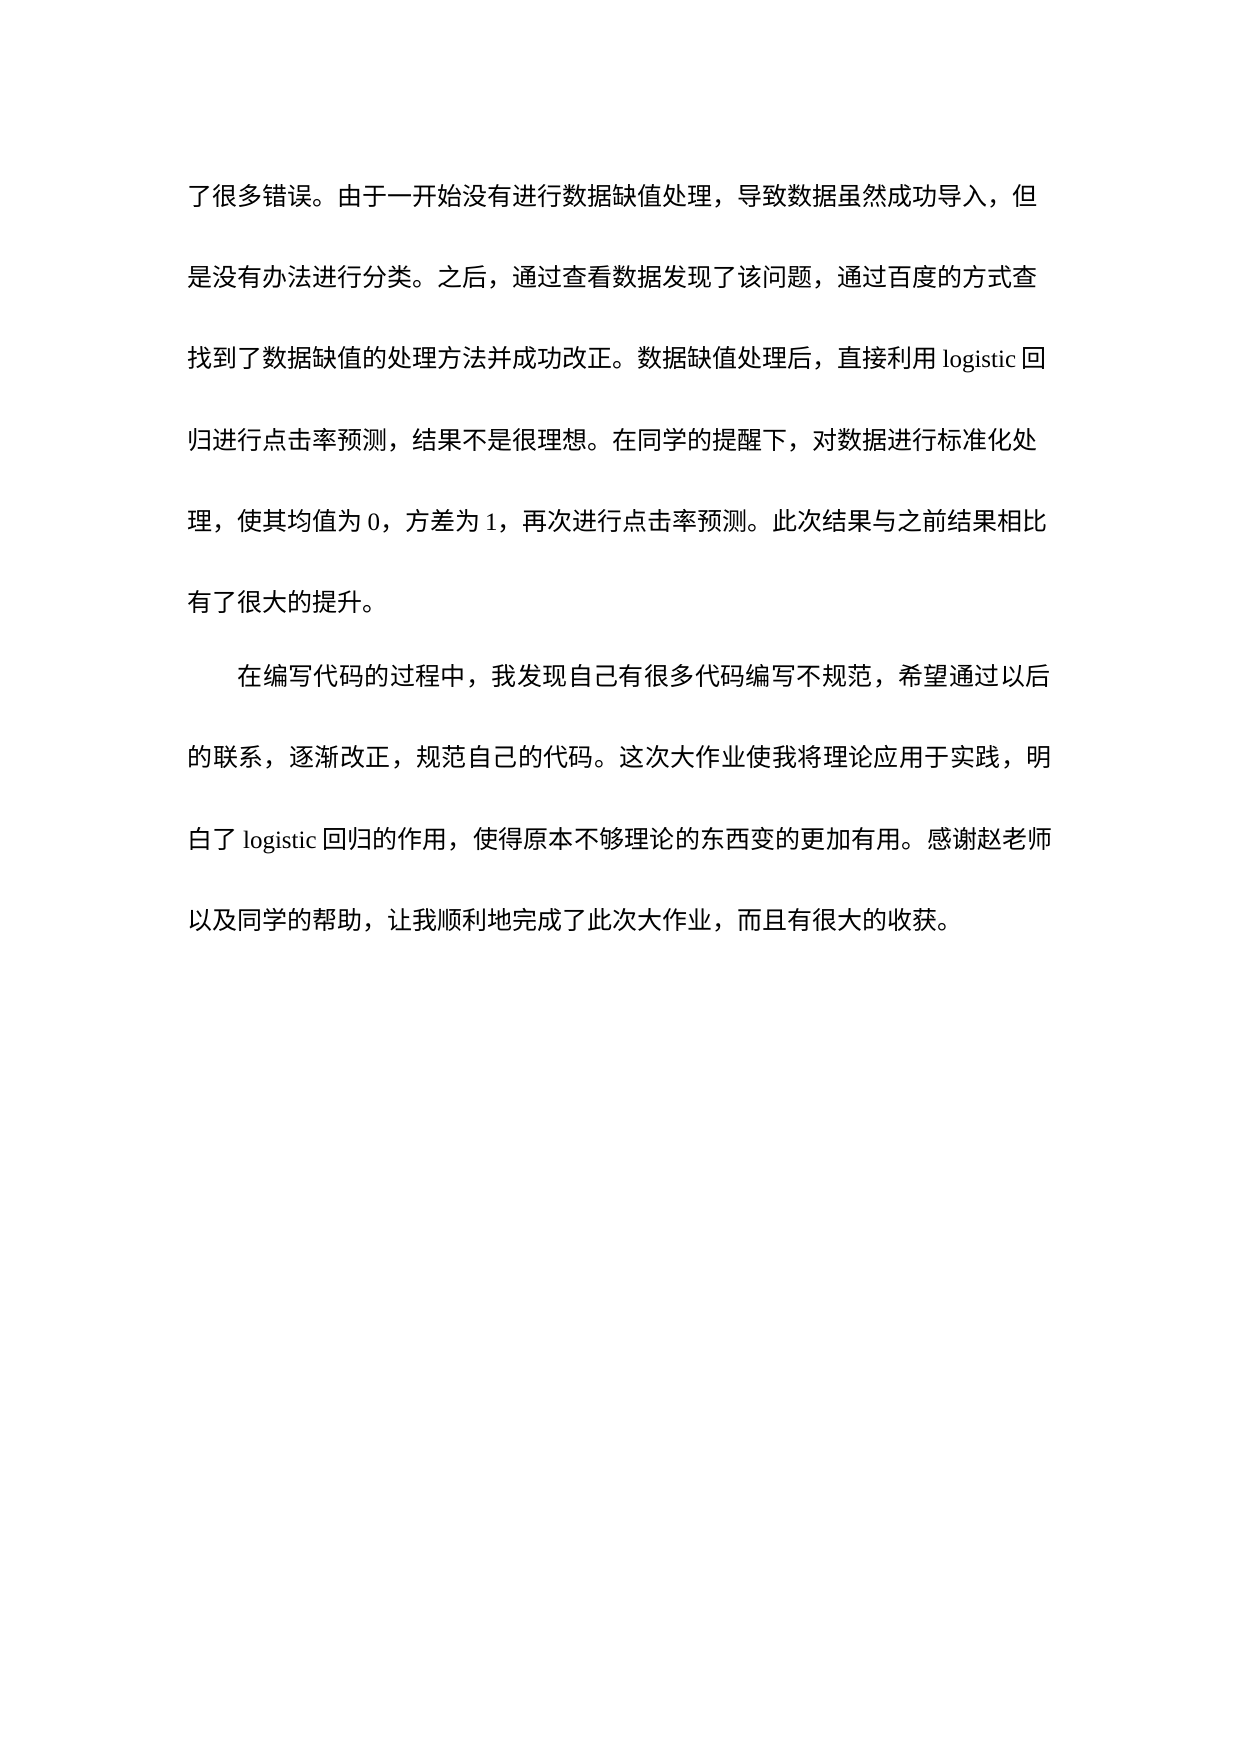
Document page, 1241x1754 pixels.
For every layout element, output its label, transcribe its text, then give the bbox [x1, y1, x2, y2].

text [187, 162, 1059, 633]
text 在编写代码的过程中，我发现自己有很多代码编写不规范，希望通过以后的联系，逐渐改正，规范自己的代码。这次大作业使我将理论应用于实践，明白了logistic回归的作用，使得原本不够理论的东西变的更加有用。感谢赵老师以及同学的帮助，让我顺利地完成了此次大作业，而且有很大的收获。 [187, 642, 1053, 951]
